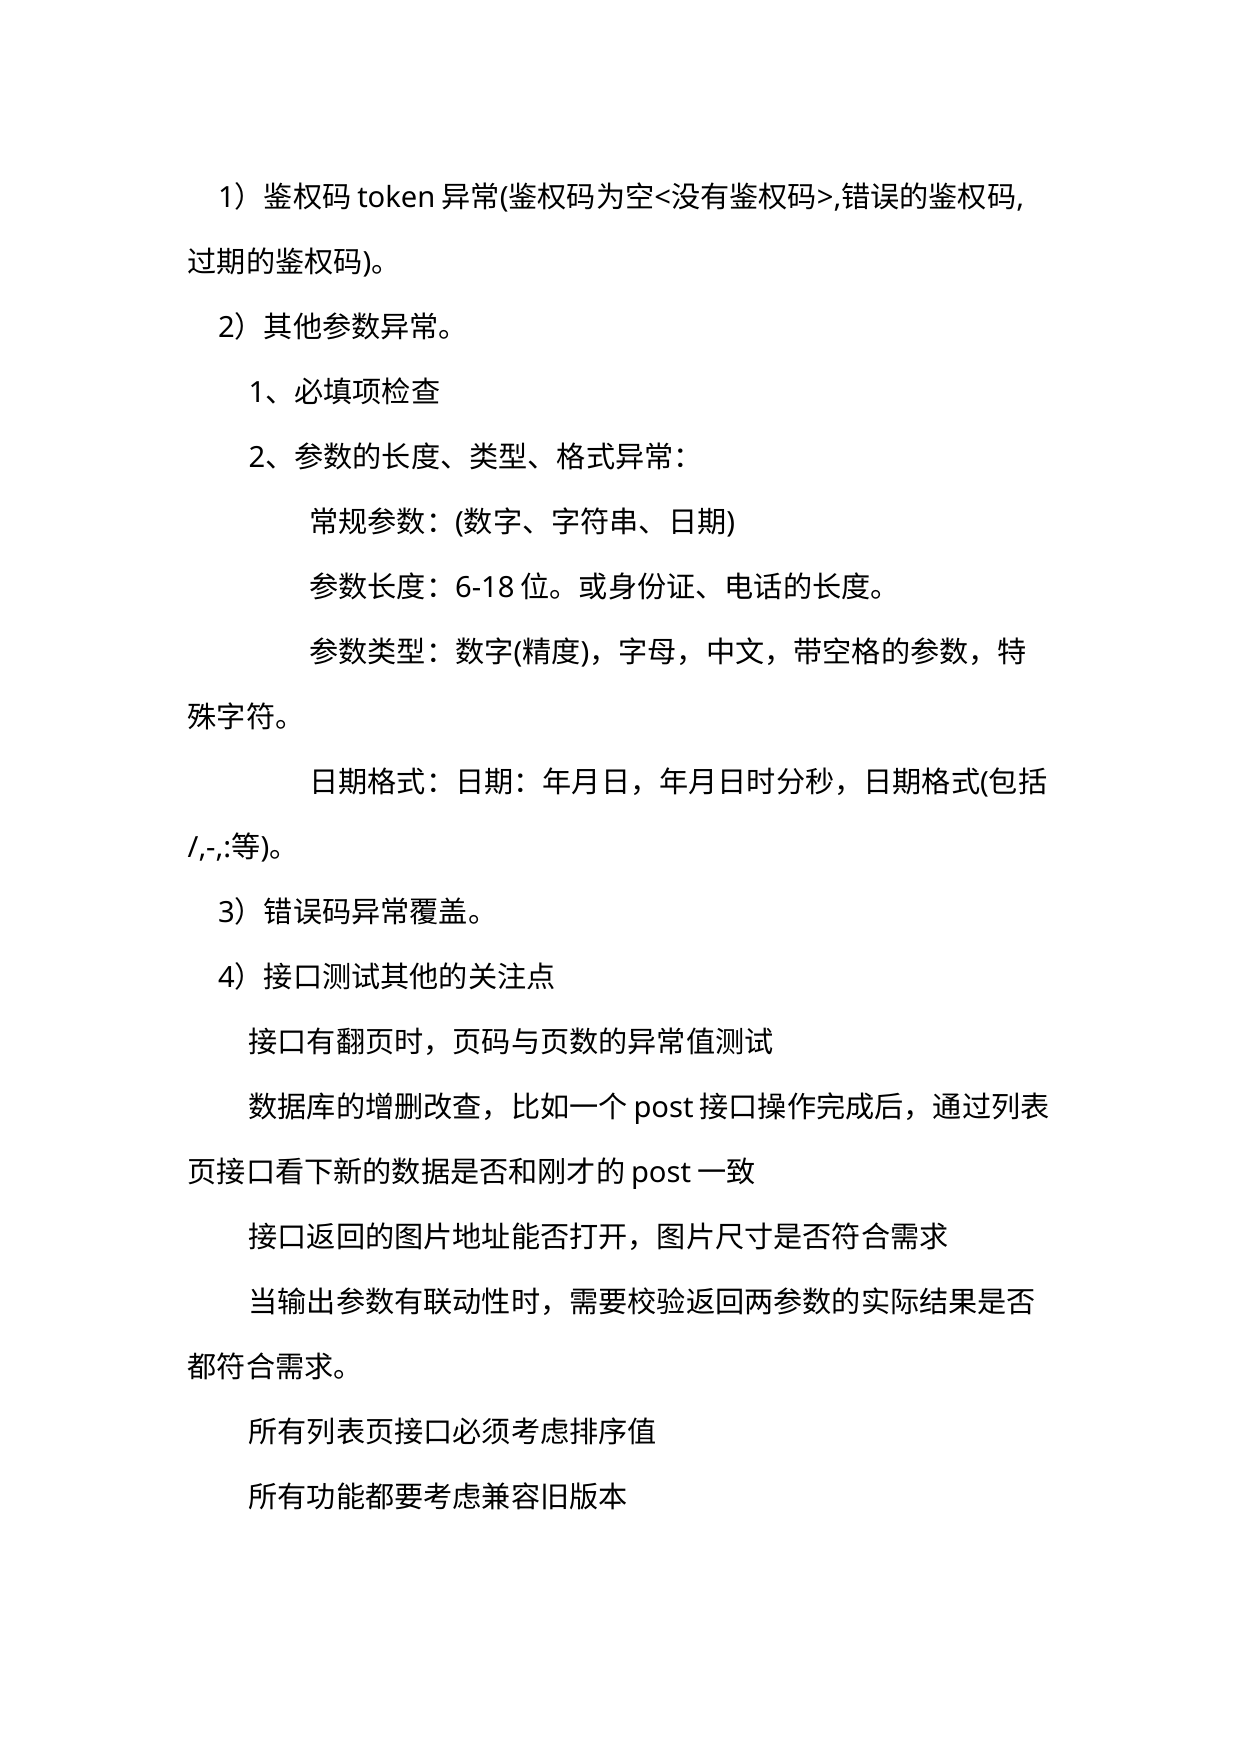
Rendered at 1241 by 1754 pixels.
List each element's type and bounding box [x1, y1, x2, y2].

text [187, 162, 1053, 1527]
